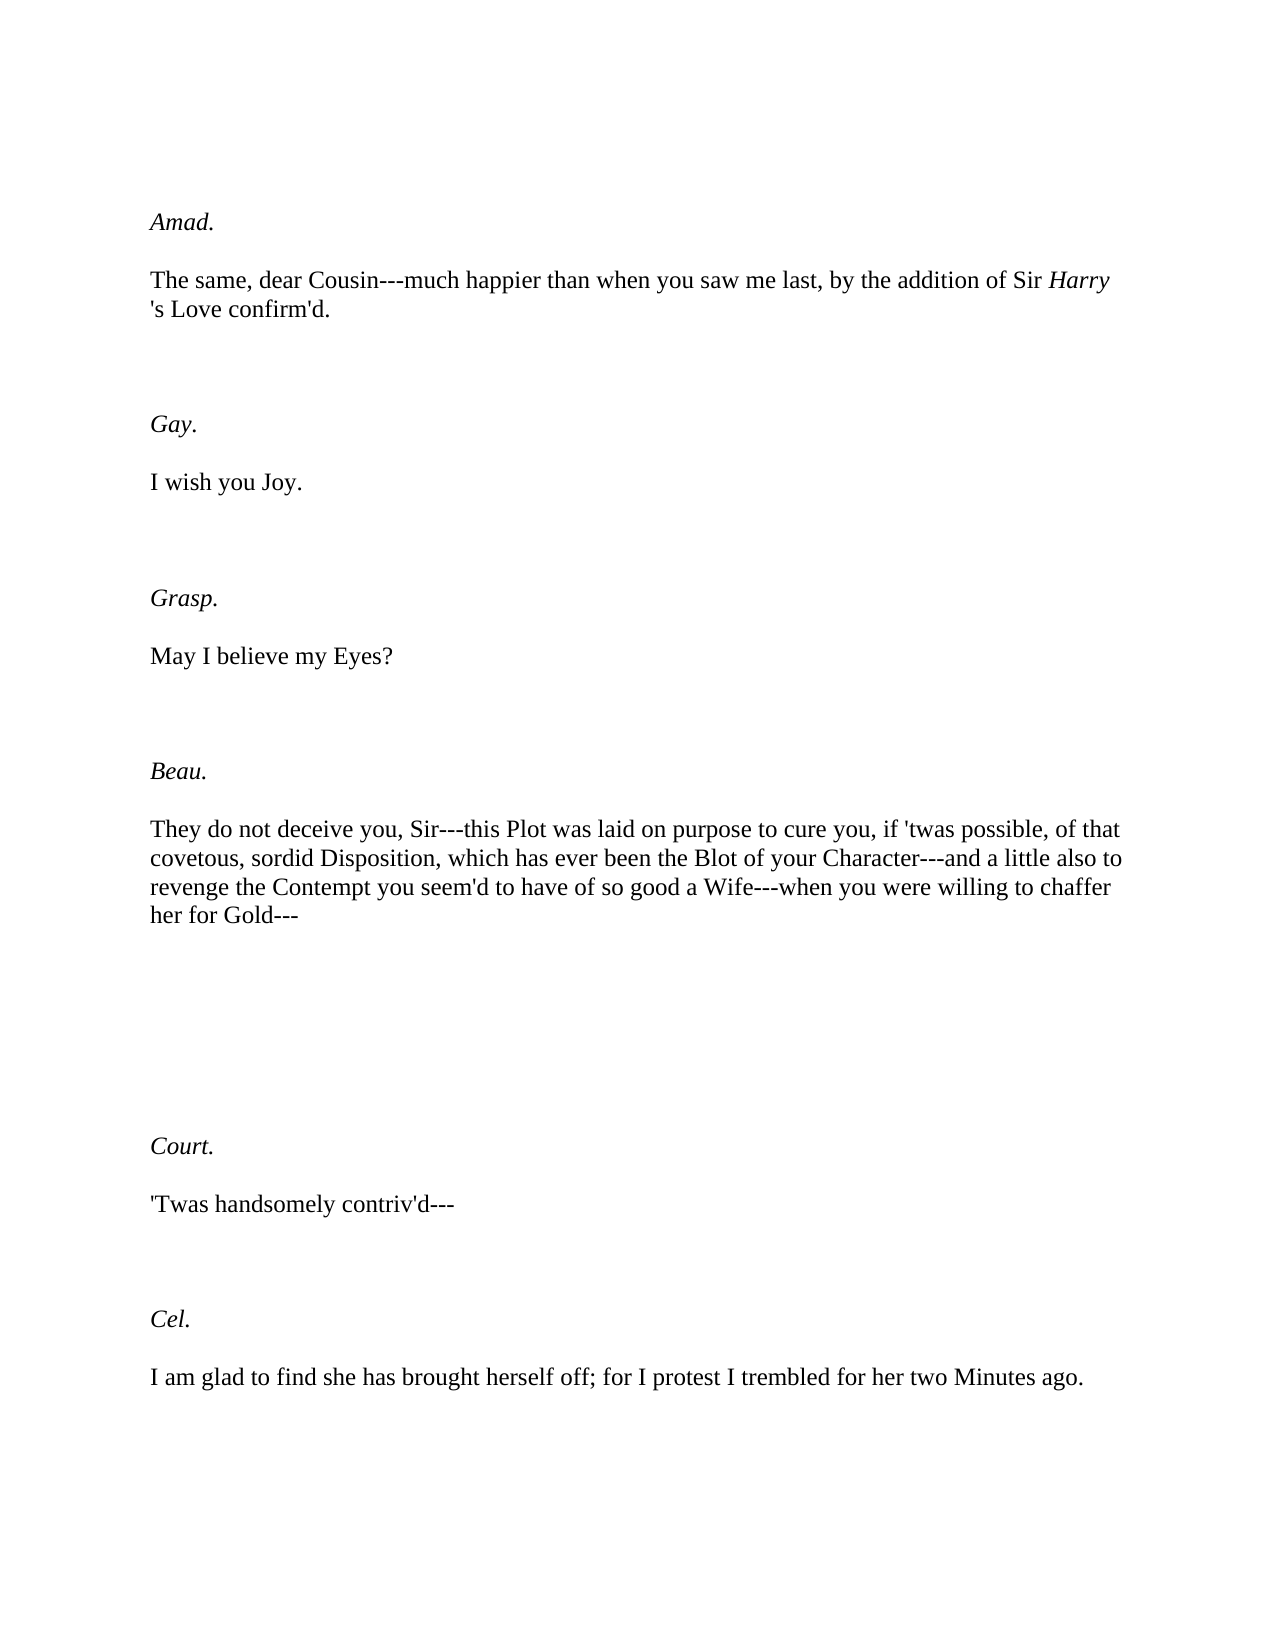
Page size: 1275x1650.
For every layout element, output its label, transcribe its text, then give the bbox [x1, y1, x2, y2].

text Amad. [150, 150, 1125, 236]
text 'Twas handsomely contriv'd--- [150, 1189, 1125, 1217]
text Court. [150, 958, 1125, 1159]
text Gay. [150, 352, 1125, 438]
text Beau. [150, 699, 1125, 785]
text Grasp. [150, 525, 1125, 612]
text I am glad to find she has brought herself off; for I protest I trembled for her two Minutes ago. [150, 1362, 1125, 1391]
text They do not deceive you, Sir---this Plot was laid on purpose to cure you, if 'twas possible, of that covetous, sordid Disposition, which has ever been the Blot of your Character---and a little also to revenge the Contempt you seem'd to have of so good a Wife---when you were willing to chaffer her for Gold--- [150, 814, 1125, 929]
text Cel. [150, 1247, 1125, 1333]
text May I believe my Eyes? [150, 641, 1125, 669]
text The same, dear Cousin---much happier than when you saw me last, by the addition of Sir Harry 's Love confirm'd. [150, 265, 1125, 323]
text I wish you Joy. [150, 467, 1125, 496]
